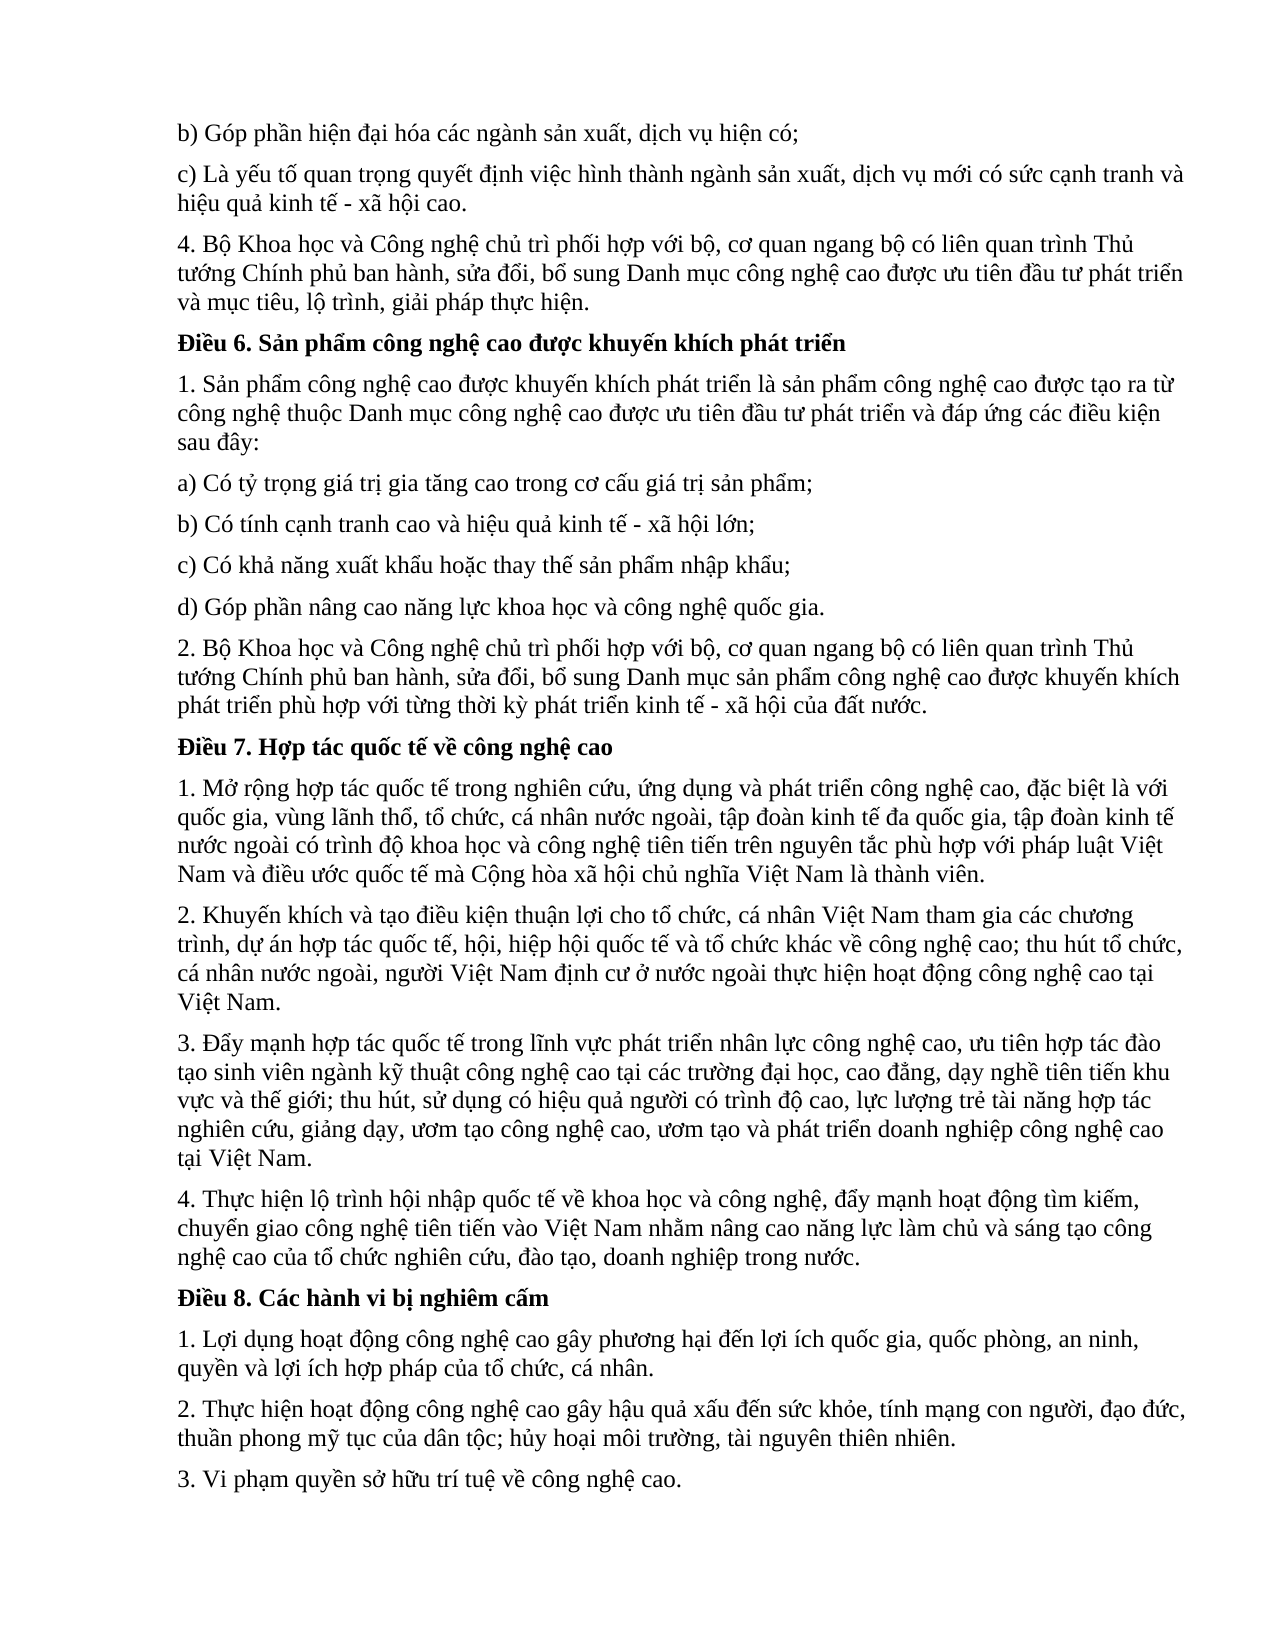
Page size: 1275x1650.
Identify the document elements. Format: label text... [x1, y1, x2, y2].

text 1. Lợi dụng hoạt động công nghệ cao gây phương hại đến lợi ích quốc gia, quốc phòng, an ninh, quyền và lợi ích hợp pháp của tổ chức, cá nhân. [177, 1324, 1186, 1382]
text Điều 8. Các hành vi bị nghiêm cấm [177, 1283, 1186, 1312]
text b) Có tính cạnh tranh cao và hiệu quả kinh tế - xã hội lớn; [177, 509, 1186, 538]
text 4. Bộ Khoa học và Công nghệ chủ trì phối hợp với bộ, cơ quan ngang bộ có liên quan trình Thủ tướng Chính phủ ban hành, sửa đổi, bổ sung Danh mục công nghệ cao được ưu tiên đầu tư phát triển và mục tiêu, lộ trình, giải pháp thực hiện. [177, 229, 1186, 316]
text 2. Bộ Khoa học và Công nghệ chủ trì phối hợp với bộ, cơ quan ngang bộ có liên quan trình Thủ tướng Chính phủ ban hành, sửa đổi, bổ sung Danh mục sản phẩm công nghệ cao được khuyến khích phát triển phù hợp với từng thời kỳ phát triển kinh tế - xã hội của đất nước. [177, 633, 1186, 719]
text a) Có tỷ trọng giá trị gia tăng cao trong cơ cấu giá trị sản phẩm; [177, 468, 1186, 497]
text Điều 7. Hợp tác quốc tế về công nghệ cao [177, 732, 1186, 761]
text 4. Thực hiện lộ trình hội nhập quốc tế về khoa học và công nghệ, đẩy mạnh hoạt động tìm kiếm, chuyển giao công nghệ tiên tiến vào Việt Nam nhằm nâng cao năng lực làm chủ và sáng tạo công nghệ cao của tổ chức nghiên cứu, đào tạo, doanh nghiệp trong nước. [177, 1184, 1186, 1271]
text Điều 6. Sản phẩm công nghệ cao được khuyến khích phát triển [177, 328, 1186, 357]
text c) Là yếu tố quan trọng quyết định việc hình thành ngành sản xuất, dịch vụ mới có sức cạnh tranh và hiệu quả kinh tế - xã hội cao. [177, 159, 1186, 217]
text 2. Thực hiện hoạt động công nghệ cao gây hậu quả xấu đến sức khỏe, tính mạng con người, đạo đức, thuần phong mỹ tục của dân tộc; hủy hoại môi trường, tài nguyên thiên nhiên. [177, 1394, 1186, 1452]
text d) Góp phần nâng cao năng lực khoa học và công nghệ quốc gia. [177, 592, 1186, 621]
text 3. Vi phạm quyền sở hữu trí tuệ về công nghệ cao. [177, 1464, 1186, 1493]
text 3. Đẩy mạnh hợp tác quốc tế trong lĩnh vực phát triển nhân lực công nghệ cao, ưu tiên hợp tác đào tạo sinh viên ngành kỹ thuật công nghệ cao tại các trường đại học, cao đẳng, dạy nghề tiên tiến khu vực và thế giới; thu hút, sử dụng có hiệu quả người có trình độ cao, lực lượng trẻ tài năng hợp tác nghiên cứu, giảng dạy, ươm tạo công nghệ cao, ươm tạo và phát triển doanh nghiệp công nghệ cao tại Việt Nam. [177, 1028, 1186, 1172]
text 1. Mở rộng hợp tác quốc tế trong nghiên cứu, ứng dụng và phát triển công nghệ cao, đặc biệt là với quốc gia, vùng lãnh thổ, tổ chức, cá nhân nước ngoài, tập đoàn kinh tế đa quốc gia, tập đoàn kinh tế nước ngoài có trình độ khoa học và công nghệ tiên tiến trên nguyên tắc phù hợp với pháp luật Việt Nam và điều ước quốc tế mà Cộng hòa xã hội chủ nghĩa Việt Nam là thành viên. [177, 773, 1186, 888]
text 1. Sản phẩm công nghệ cao được khuyến khích phát triển là sản phẩm công nghệ cao được tạo ra từ công nghệ thuộc Danh mục công nghệ cao được ưu tiên đầu tư phát triển và đáp ứng các điều kiện sau đây: [177, 369, 1186, 456]
text b) Góp phần hiện đại hóa các ngành sản xuất, dịch vụ hiện có; [177, 118, 1186, 147]
text c) Có khả năng xuất khẩu hoặc thay thế sản phẩm nhập khẩu; [177, 551, 1186, 579]
text 2. Khuyến khích và tạo điều kiện thuận lợi cho tổ chức, cá nhân Việt Nam tham gia các chương trình, dự án hợp tác quốc tế, hội, hiệp hội quốc tế và tổ chức khác về công nghệ cao; thu hút tổ chức, cá nhân nước ngoài, người Việt Nam định cư ở nước ngoài thực hiện hoạt động công nghệ cao tại Việt Nam. [177, 901, 1186, 1016]
